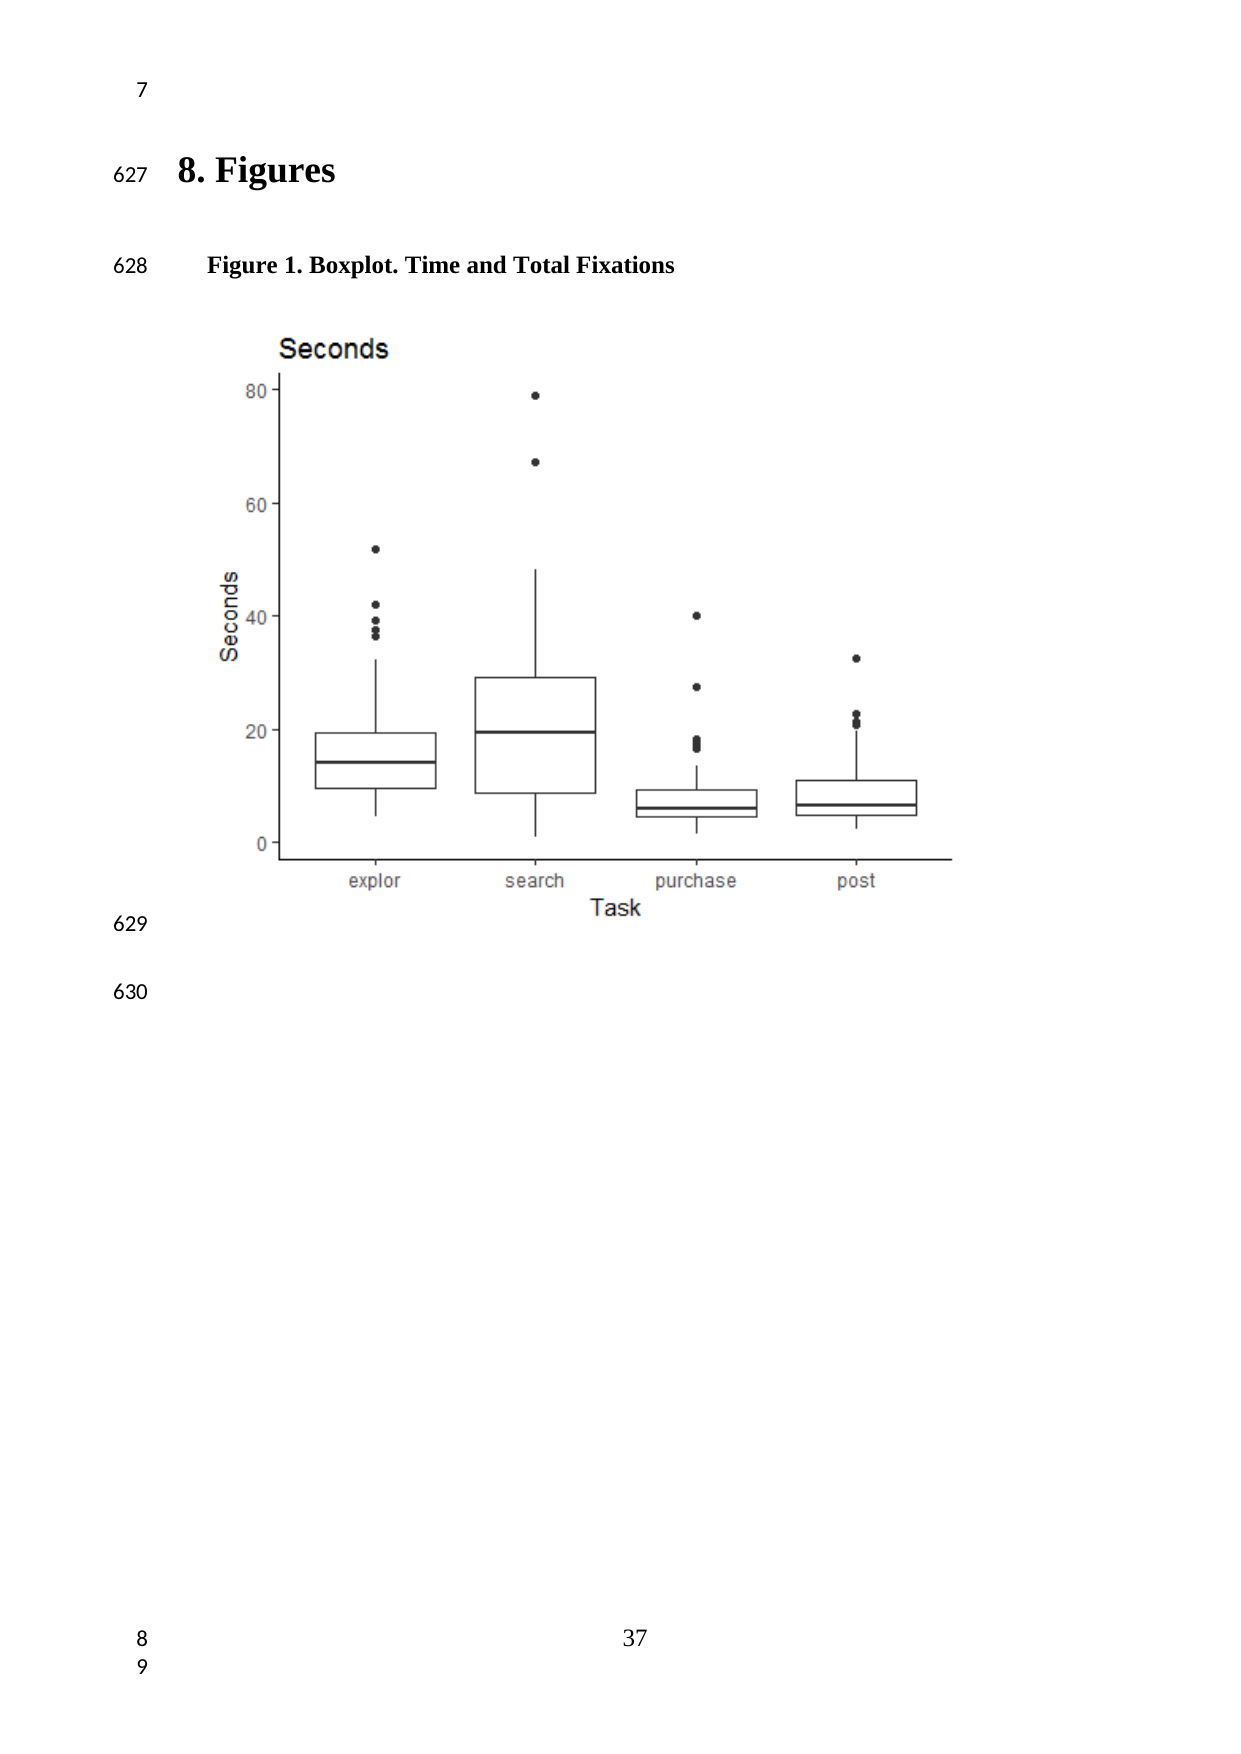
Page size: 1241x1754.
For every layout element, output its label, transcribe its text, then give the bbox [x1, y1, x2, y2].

picture [206, 324, 965, 932]
subtitle Figures [177, 148, 1063, 191]
subtitle Figure 1. Boxplot. Time and Total Fixations [177, 251, 1063, 279]
